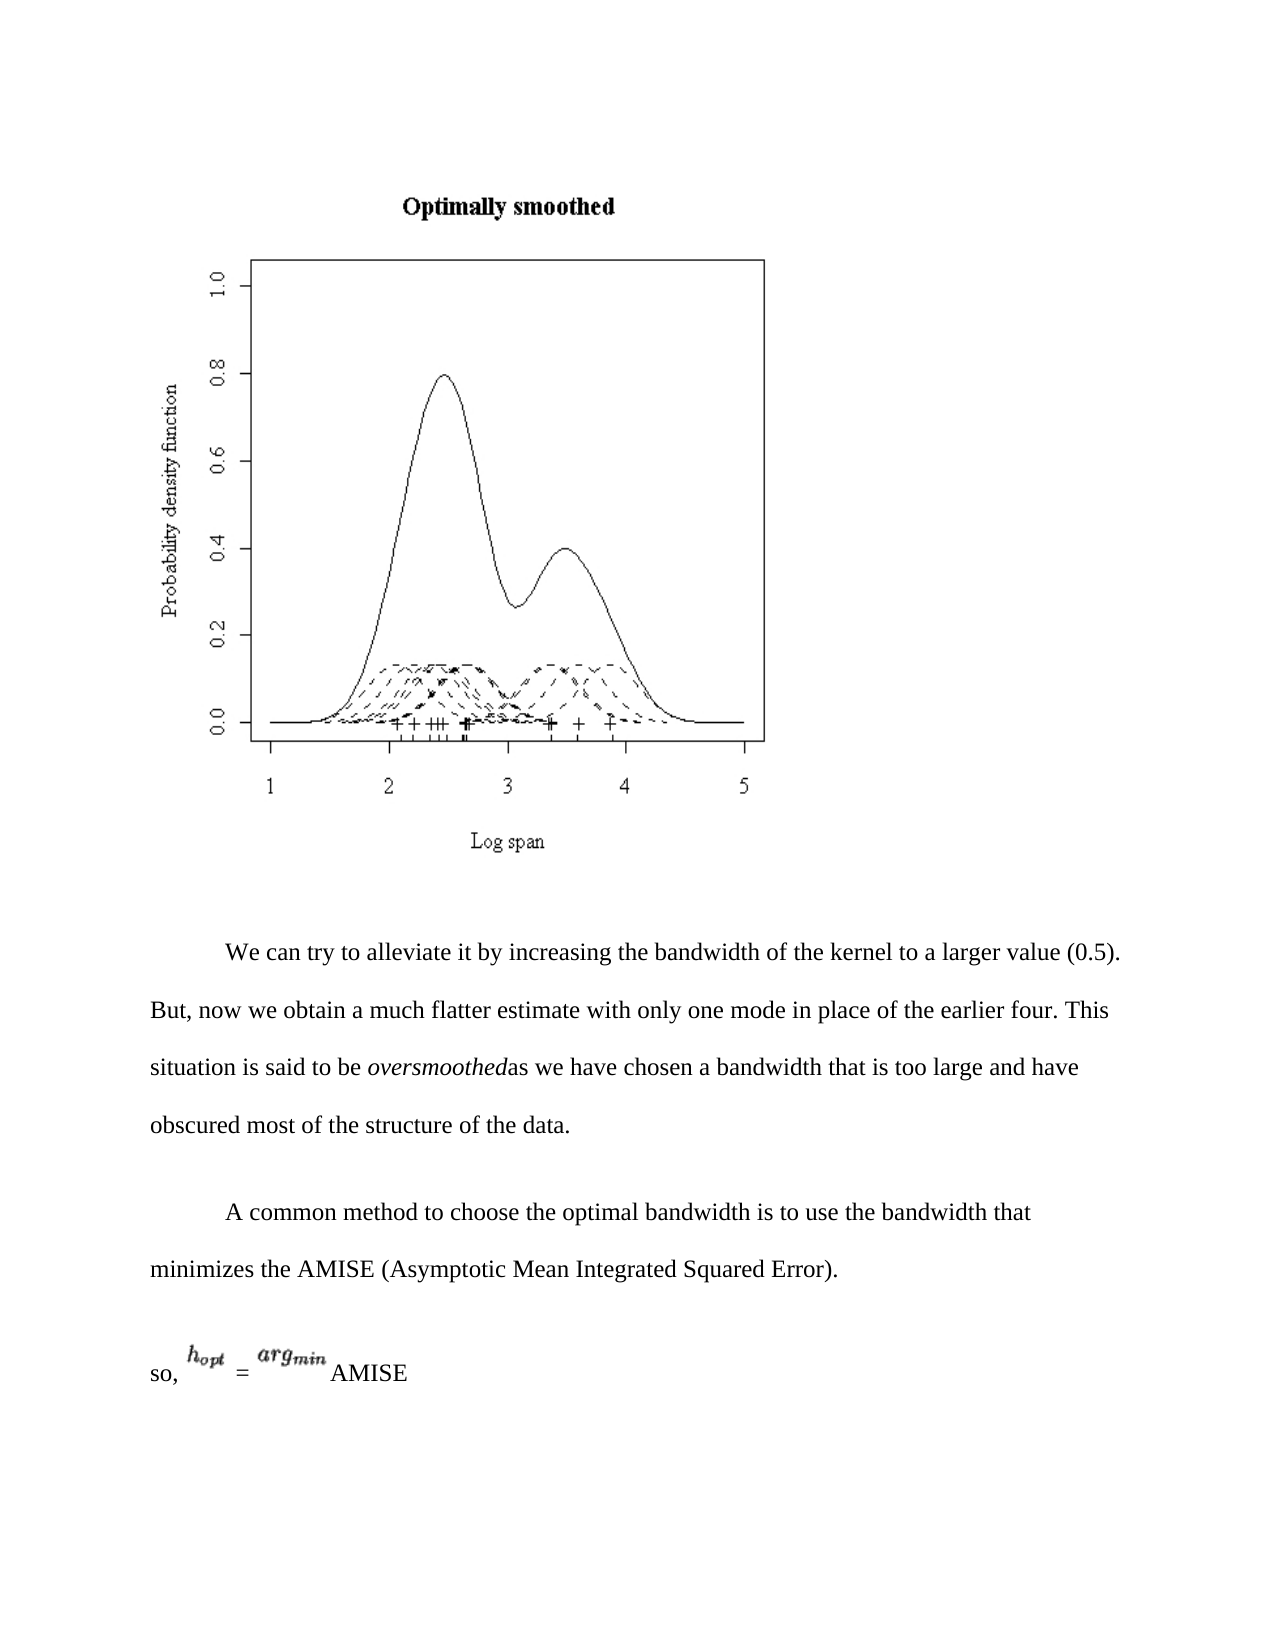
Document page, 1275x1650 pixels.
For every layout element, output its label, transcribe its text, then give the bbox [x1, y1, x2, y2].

text A common method to choose the optimal bandwidth is to use the bandwidth that minimizes the AMISE (Asymptotic Mean Integrated Squared Error). [150, 1197, 1125, 1283]
text We can try to alleviate it by increasing the bandwidth of the kernel to a larger value (0.5). But, now we obtain a much flatter estimate with only one mode in place of the earlier four. This situation is said to be oversmoothedas we have chosen a bandwidth that is too large and have obscured most of the structure of the data. [150, 937, 1125, 1139]
text so, = AMISE [150, 1341, 1125, 1387]
picture [184, 1341, 229, 1382]
picture [255, 1340, 331, 1382]
picture [150, 150, 815, 880]
